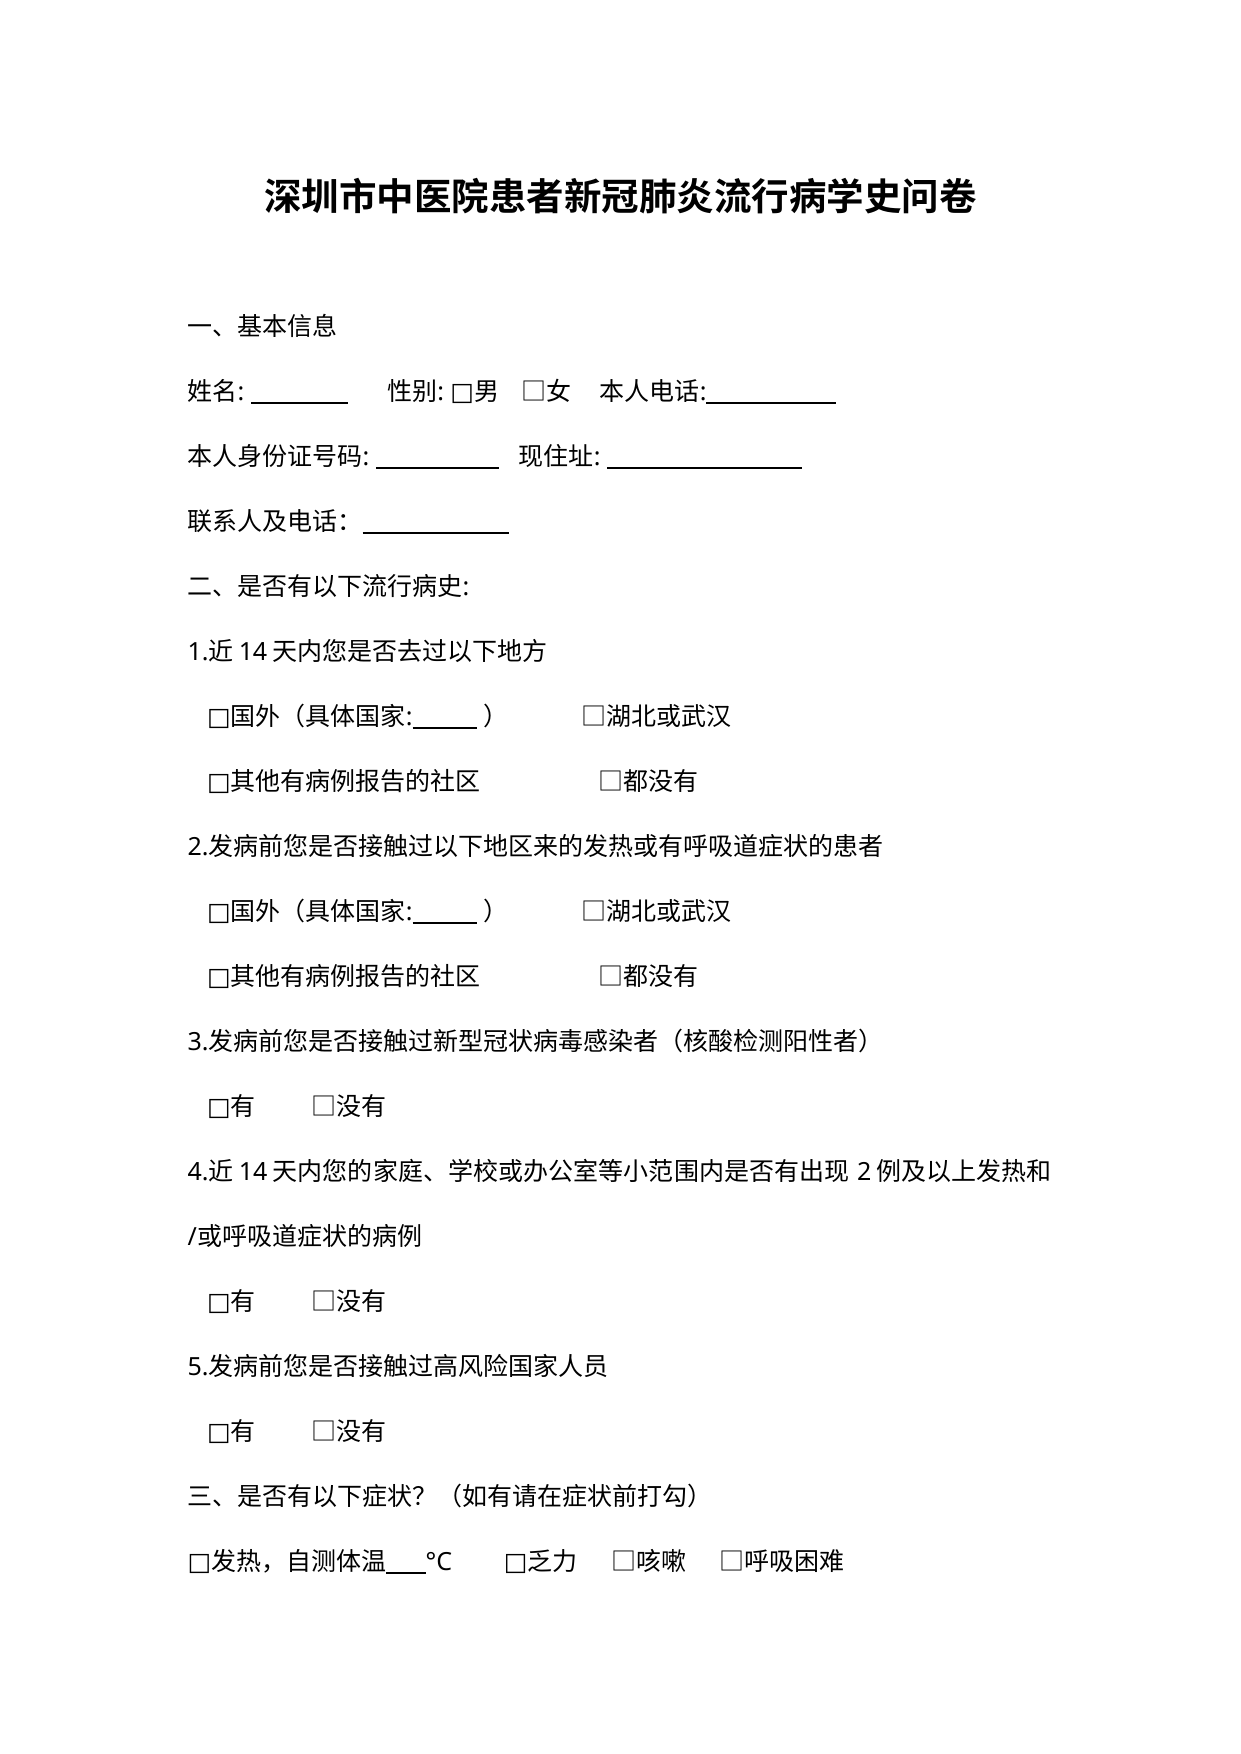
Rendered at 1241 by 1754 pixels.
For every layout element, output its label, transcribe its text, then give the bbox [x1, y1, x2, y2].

text □发热，自测体温 °C □乏力 □咳嗽 □呼吸困难 [187, 1527, 1053, 1592]
text 三、是否有以下症状？（如有请在症状前打勾） [187, 1462, 1053, 1527]
text 深圳市中医院患者新冠肺炎流行病学史问卷 [187, 162, 1053, 227]
text □其他有病例报告的社区 □都没有 [187, 747, 1053, 812]
text 二、是否有以下流行病史: [187, 552, 1053, 617]
text 姓名: 性别: □男 □女 本人电话: [187, 357, 1053, 422]
text 5.发病前您是否接触过高风险国家人员 [187, 1332, 1053, 1397]
text □有 □没有 [187, 1072, 1053, 1137]
text 3.发病前您是否接触过新型冠状病毒感染者（核酸检测阳性者） [187, 1007, 1053, 1072]
text □其他有病例报告的社区 □都没有 [187, 942, 1053, 1007]
text □国外（具体国家: ） □湖北或武汉 [187, 877, 1053, 942]
text 本人身份证号码: 现住址: [187, 422, 1053, 487]
text □有 □没有 [187, 1267, 1053, 1332]
text □有 □没有 [187, 1397, 1053, 1462]
text 4.近14天内您的家庭、学校或办公室等小范围内是否有出现2例及以上发热和/或呼吸道症状的病例 [187, 1137, 1053, 1267]
text 2.发病前您是否接触过以下地区来的发热或有呼吸道症状的患者 [187, 812, 1053, 877]
text 一、基本信息 [187, 292, 1053, 357]
text 1.近14天内您是否去过以下地方 [187, 617, 1053, 682]
text □国外（具体国家: ） □湖北或武汉 [187, 682, 1053, 747]
text 联系人及电话： [187, 487, 1053, 552]
